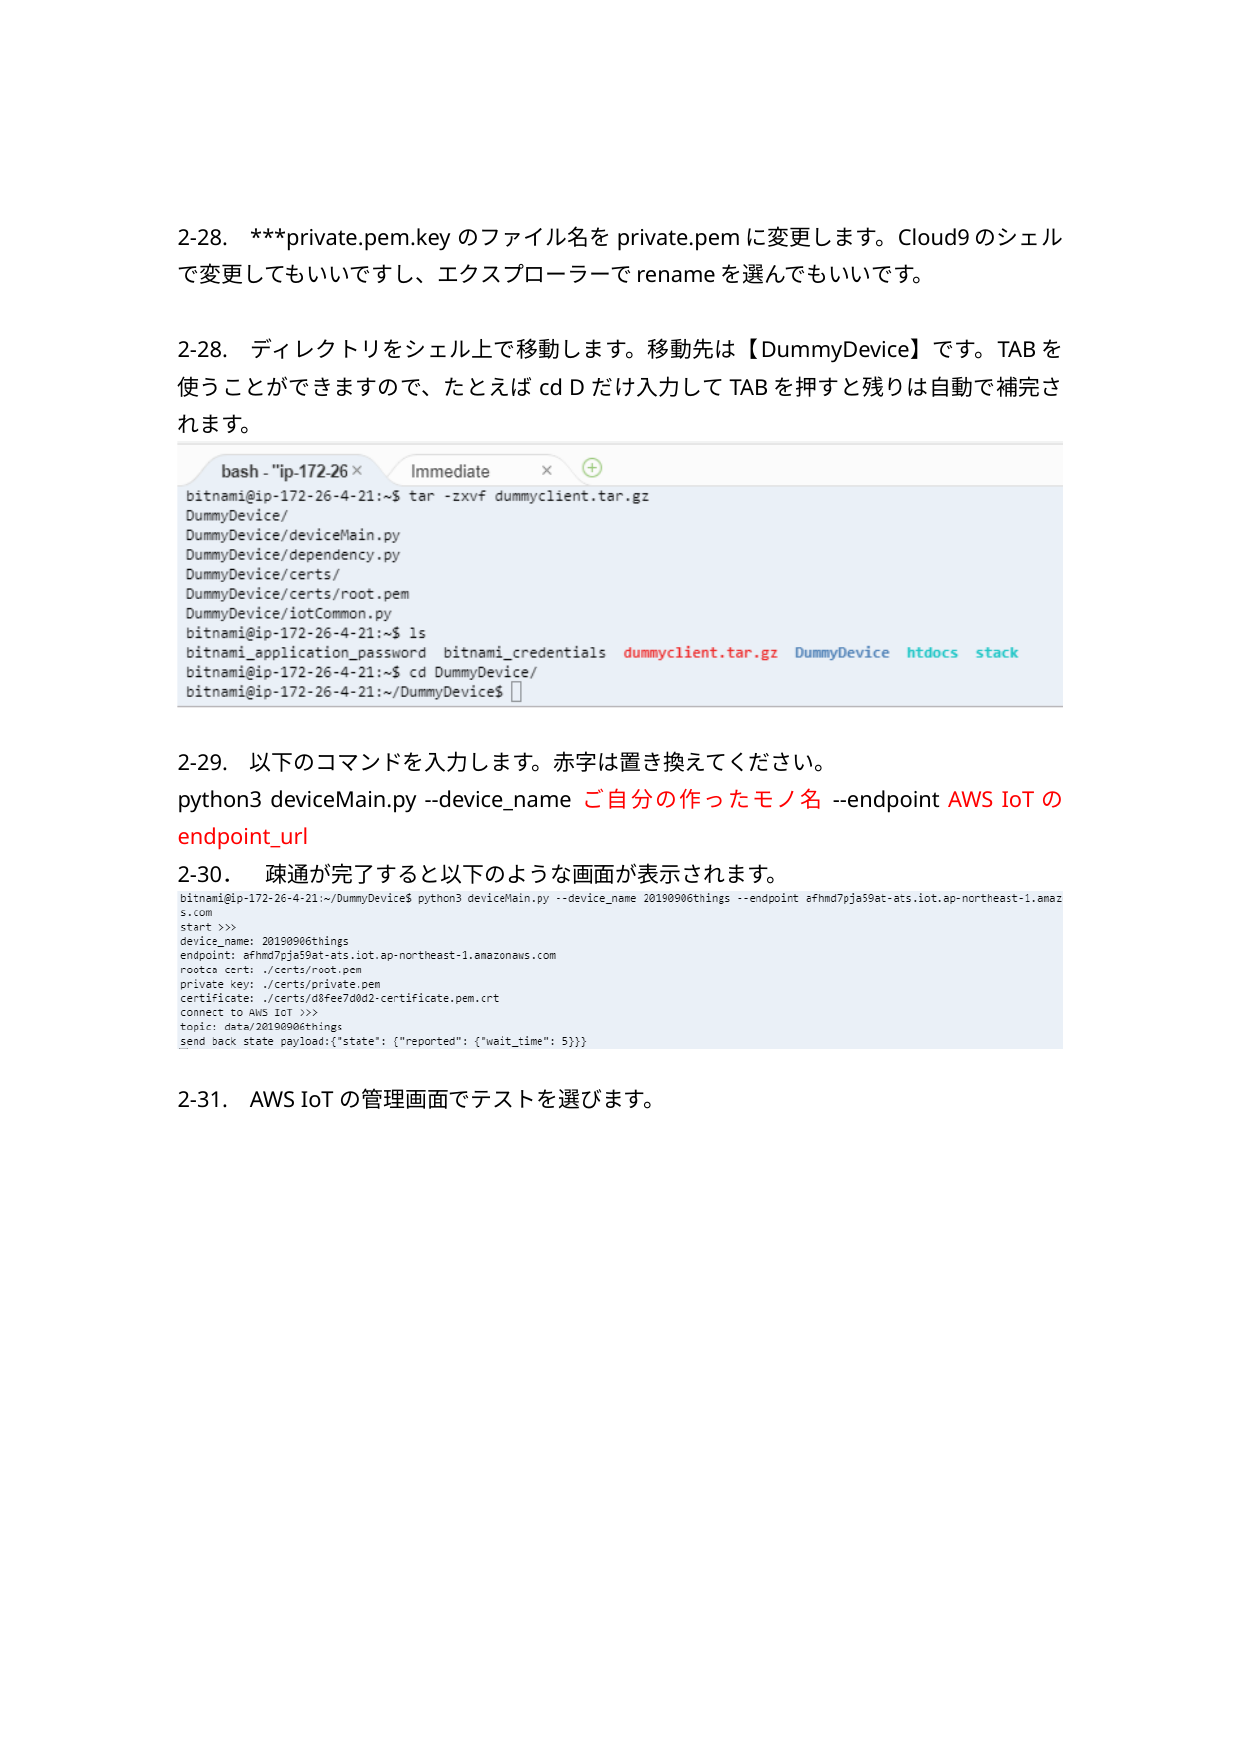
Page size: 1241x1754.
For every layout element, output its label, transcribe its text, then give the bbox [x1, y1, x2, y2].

text 2-29. 以下のコマンドを入力します。赤字は置き換えてください。 [177, 742, 1063, 779]
text python3 deviceMain.py --device_name ご自分の作ったモノ名 --endpoint AWS IoTのendpoint_url [177, 779, 1063, 854]
text 2-28. ディレクトリをシェル上で移動します。移動先は【DummyDevice】です。TABを使うことができますので、たとえば cd D だけ入力してTABを押すと残りは自動で補完されます。 [177, 329, 1063, 441]
picture [177, 891, 1063, 1049]
text 2-31. AWS IoT の管理画面でテストを選びます。 [177, 1079, 1063, 1117]
text 2-28. ***private.pem.key のファイル名を private.pemに変更します。Cloud9のシェルで変更してもいいですし、エクスプローラーでrenameを選んでもいいです。 [177, 217, 1063, 292]
text 2-30． 疎通が完了すると以下のような画面が表示されます。 [177, 854, 1063, 891]
picture [177, 441, 1063, 710]
